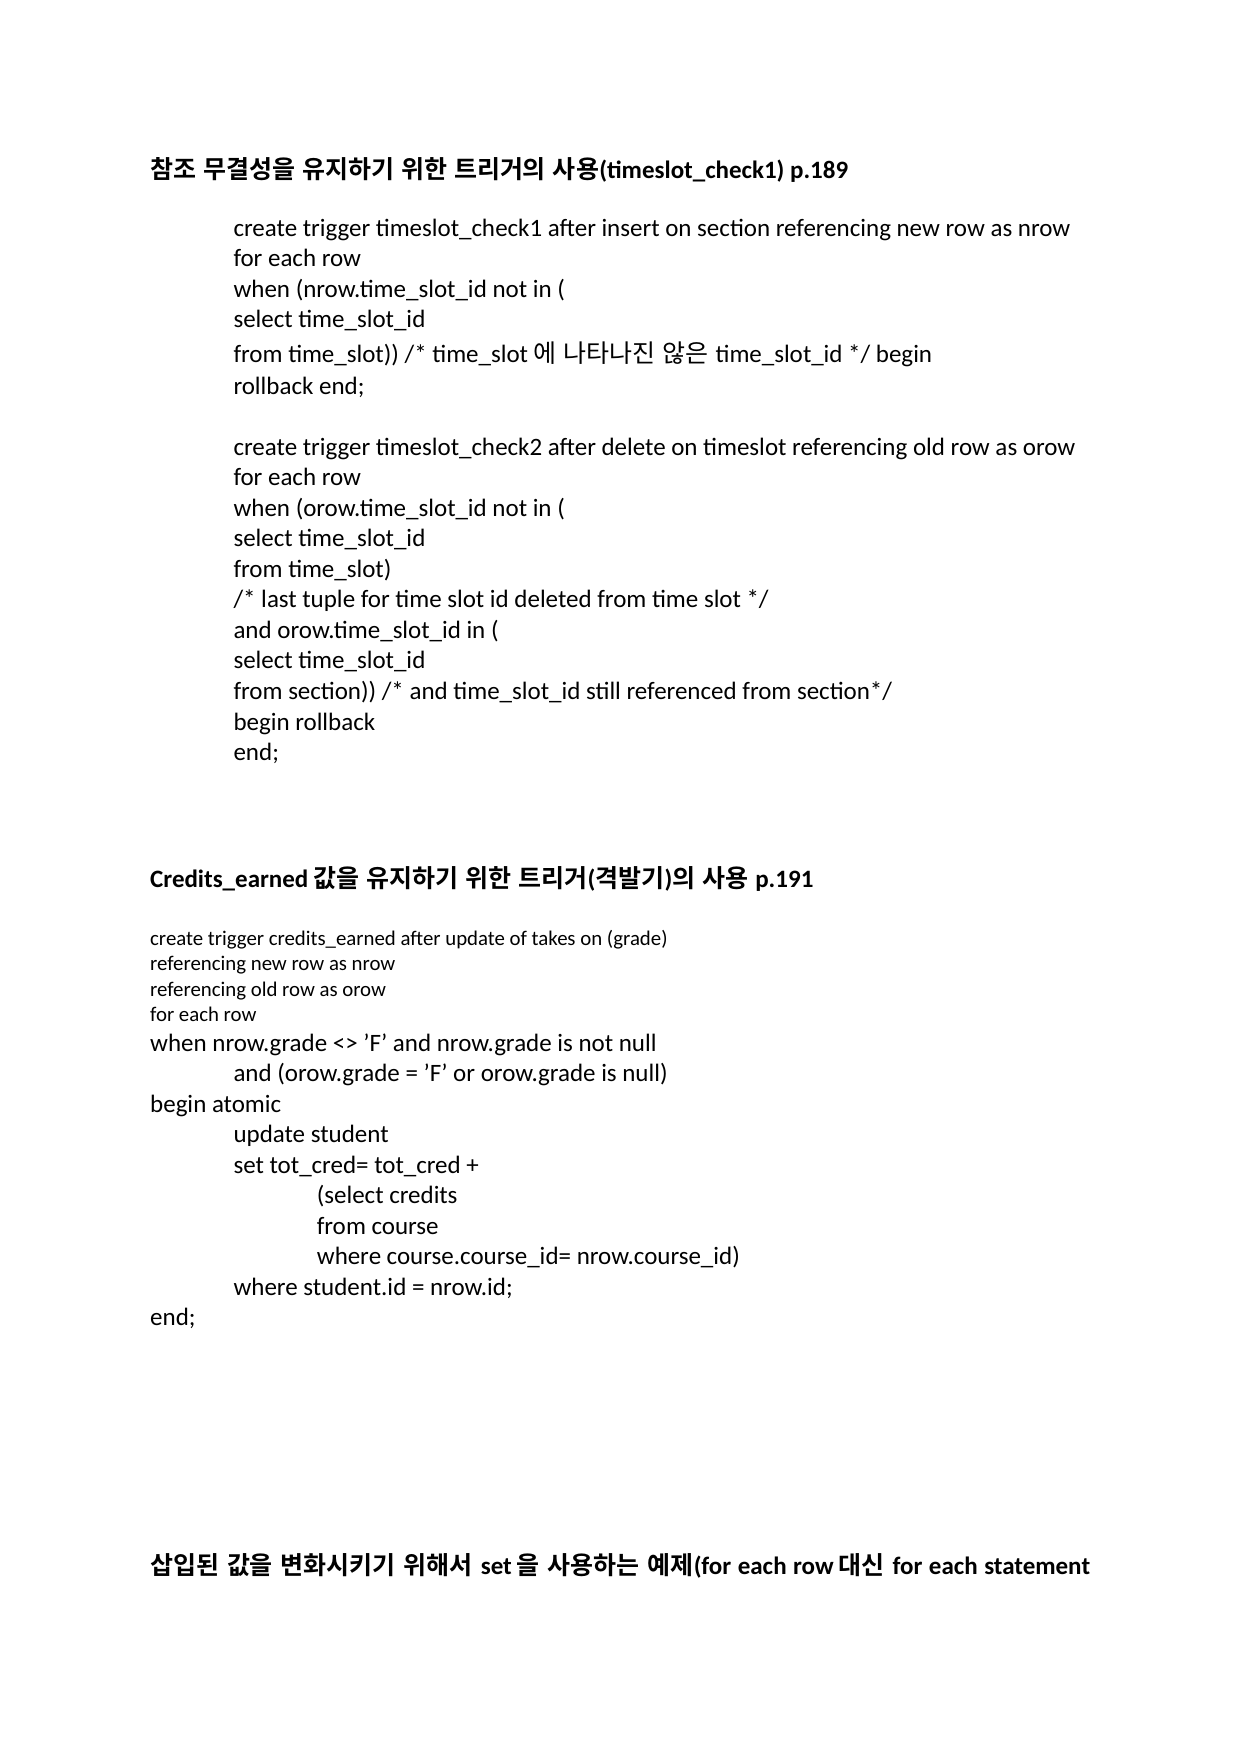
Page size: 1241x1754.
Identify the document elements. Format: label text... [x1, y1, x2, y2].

text from time_slot)) /* time_slot에 나타나진 않은 time_slot_id */ begin [150, 334, 1090, 370]
text (select credits from course where course.course_id= nrow.course_id) [150, 1179, 1090, 1271]
text and (orow.grade = ’F’ or orow.grade is null) [150, 1057, 1090, 1088]
text create trigger timeslot_check2 after delete on timeslot referencing old row as orow for each row when (orow.time_slot_id not in ( [150, 431, 1090, 523]
text when nrow.grade <> ’F’ and nrow.grade is not null [150, 1027, 1090, 1057]
text rollback end; [150, 370, 1090, 401]
text end; [150, 736, 1090, 767]
text create trigger credits_earned after update of takes on (grade) [150, 925, 1090, 951]
text where student.id = nrow.id; [150, 1271, 1090, 1301]
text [150, 1546, 1090, 1582]
text and orow.time_slot_id in ( select time_slot_id from section)) /* and time_slot_id still referenced from section*/ [150, 614, 1090, 706]
text end; [150, 1301, 1090, 1332]
text begin atomic update student set tot_cred= tot_cred + [150, 1088, 1090, 1179]
text begin rollback [150, 706, 1090, 736]
text 참조 무결성을 유지하기 위한 트리거의 사용(timeslot_check1) p.189 [150, 150, 1090, 186]
text create trigger timeslot_check1 after insert on section referencing new row as nrow for each row when (nrow.time_slot_id not in ( [150, 212, 1090, 303]
text Credits_earned값을 유지하기 위한 트리거(격발기)의 사용 p.191 [150, 858, 1090, 894]
text select time_slot_id [150, 303, 1090, 334]
text select time_slot_id from time_slot) /* last tuple for time slot id deleted from time slot */ [150, 523, 1090, 614]
text referencing new row as nrow referencing old row as orow for each row [150, 951, 1090, 1027]
